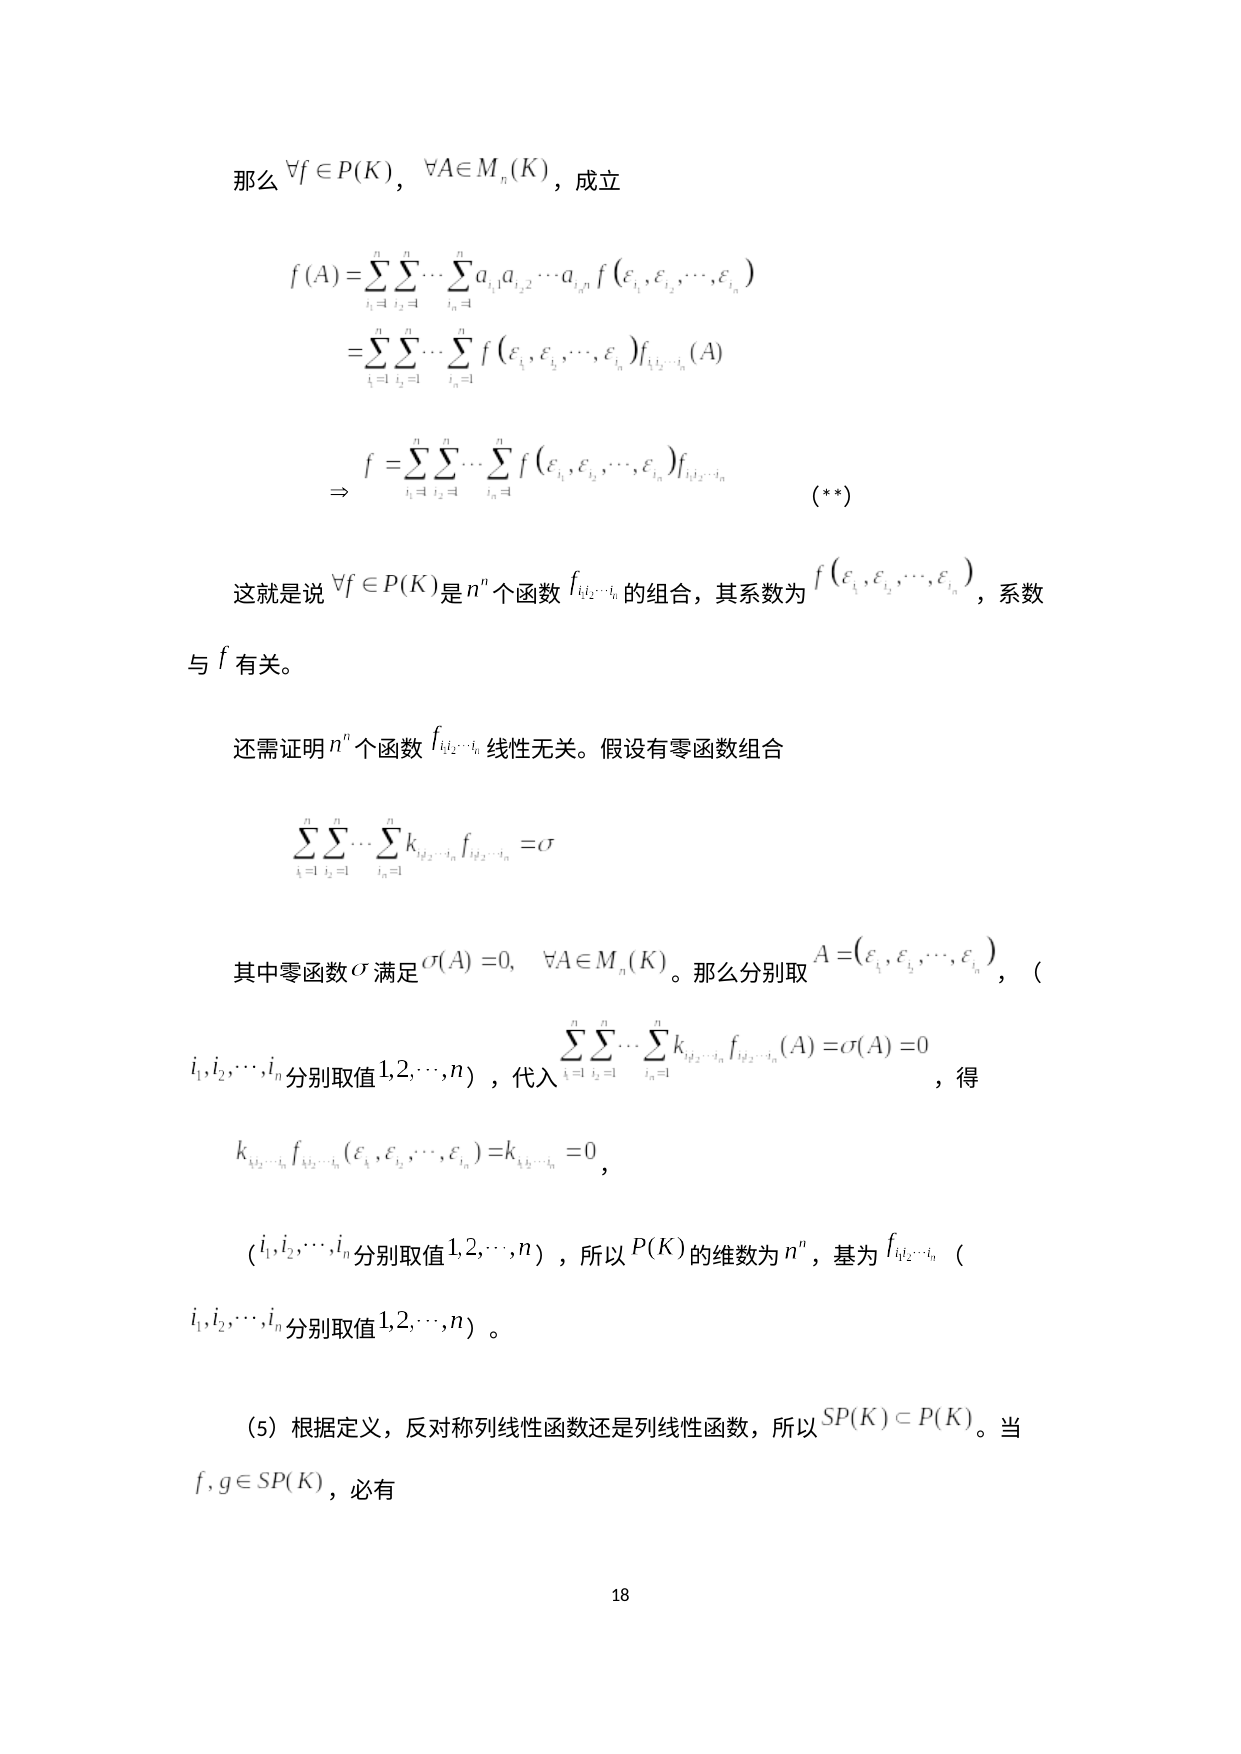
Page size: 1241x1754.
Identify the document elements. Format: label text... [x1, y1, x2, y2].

text ， [187, 1134, 1053, 1199]
text （**） [187, 430, 1053, 527]
text 这就是说是个函数的组合，其系数为，系数与有关。 [187, 553, 1053, 693]
text 那么，，成立 [187, 151, 1053, 216]
text （5）根据定义，反对称列线性函数还是列线性函数，所以。当，必有 [187, 1391, 1053, 1530]
text （分别取值），所以的维数为，基为（分别取值）。 [187, 1225, 1053, 1365]
text 还需证明个函数线性无关。假设有零函数组合 [187, 718, 1053, 783]
text 其中零函数满足。那么分别取，（分别取值），代入，得 [187, 932, 1053, 1109]
